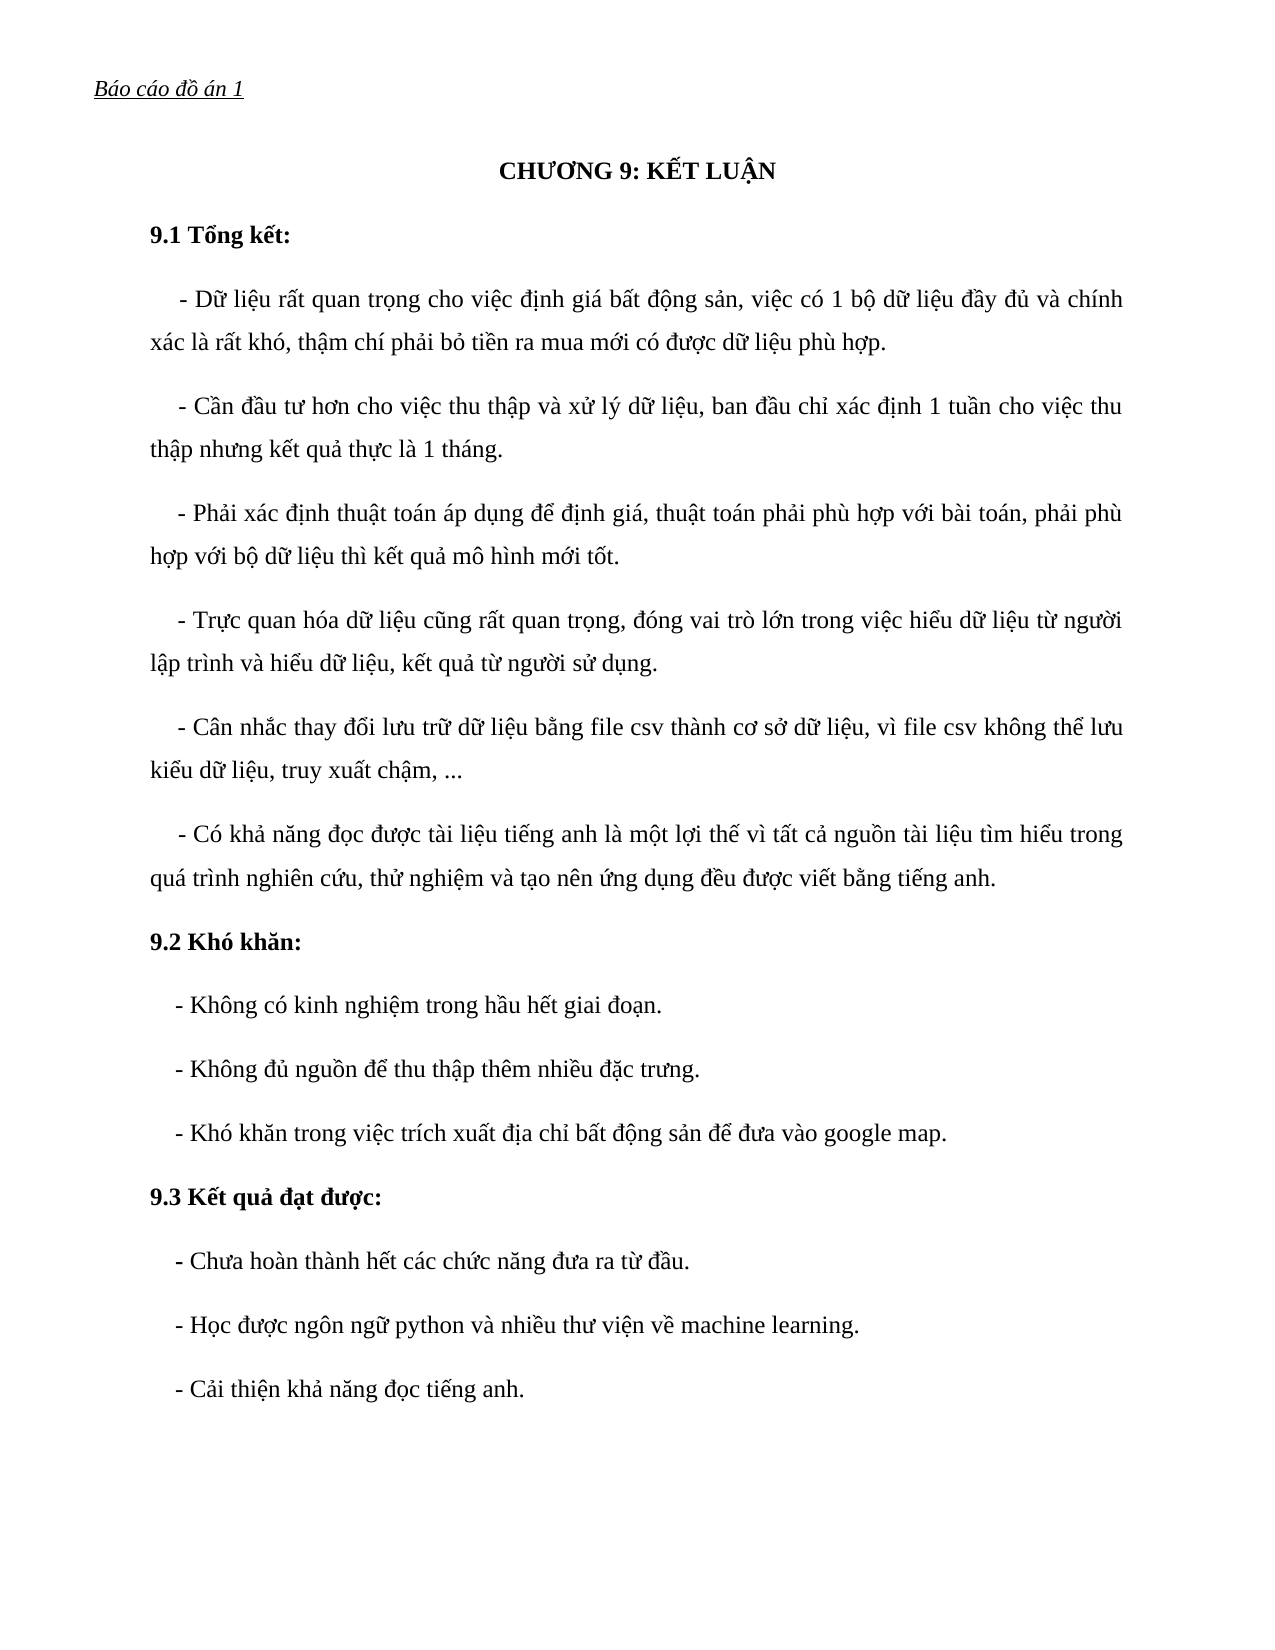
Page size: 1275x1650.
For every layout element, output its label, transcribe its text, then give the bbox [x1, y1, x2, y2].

text - Cải thiện khả năng đọc tiếng anh. [150, 1374, 1125, 1403]
text - Chưa hoàn thành hết các chức năng đưa ra từ đầu. [150, 1246, 1125, 1275]
text 9.3 Kết quả đạt được: [150, 1182, 1125, 1211]
text - Trực quan hóa dữ liệu cũng rất quan trọng, đóng vai trò lớn trong việc hiểu dữ liệu từ người lập trình và hiểu dữ liệu, kết quả từ người sử dụng. [150, 605, 1125, 677]
text - Học được ngôn ngữ python và nhiều thư viện về machine learning. [150, 1310, 1125, 1339]
text - Phải xác định thuật toán áp dụng để định giá, thuật toán phải phù hợp với bài toán, phải phù hợp với bộ dữ liệu thì kết quả mô hình mới tốt. [150, 498, 1125, 570]
text - Không có kinh nghiệm trong hầu hết giai đoạn. [150, 991, 1125, 1019]
text - Dữ liệu rất quan trọng cho việc định giá bất động sản, việc có 1 bộ dữ liệu đầy đủ và chính xác là rất khó, thậm chí phải bỏ tiền ra mua mới có được dữ liệu phù hợp. [150, 284, 1125, 356]
text 9.1 Tổng kết: [150, 220, 1125, 249]
text - Cần đầu tư hơn cho việc thu thập và xử lý dữ liệu, ban đầu chỉ xác định 1 tuần cho việc thu thập nhưng kết quả thực là 1 tháng. [150, 391, 1125, 463]
text - Không đủ nguồn để thu thập thêm nhiều đặc trưng. [150, 1054, 1125, 1083]
text - Có khả năng đọc được tài liệu tiếng anh là một lợi thế vì tất cả nguồn tài liệu tìm hiểu trong quá trình nghiên cứu, thử nghiệm và tạo nên ứng dụng đều được viết bằng tiếng anh. [150, 819, 1125, 891]
text - Khó khăn trong việc trích xuất địa chỉ bất động sản để đưa vào google map. [150, 1118, 1125, 1147]
text CHƯƠNG 9: KẾT LUẬN [150, 156, 1125, 185]
text 9.2 Khó khăn: [150, 927, 1125, 955]
text - Cân nhắc thay đổi lưu trữ dữ liệu bằng file csv thành cơ sở dữ liệu, vì file csv không thể lưu kiểu dữ liệu, truy xuất chậm, ... [150, 712, 1125, 784]
